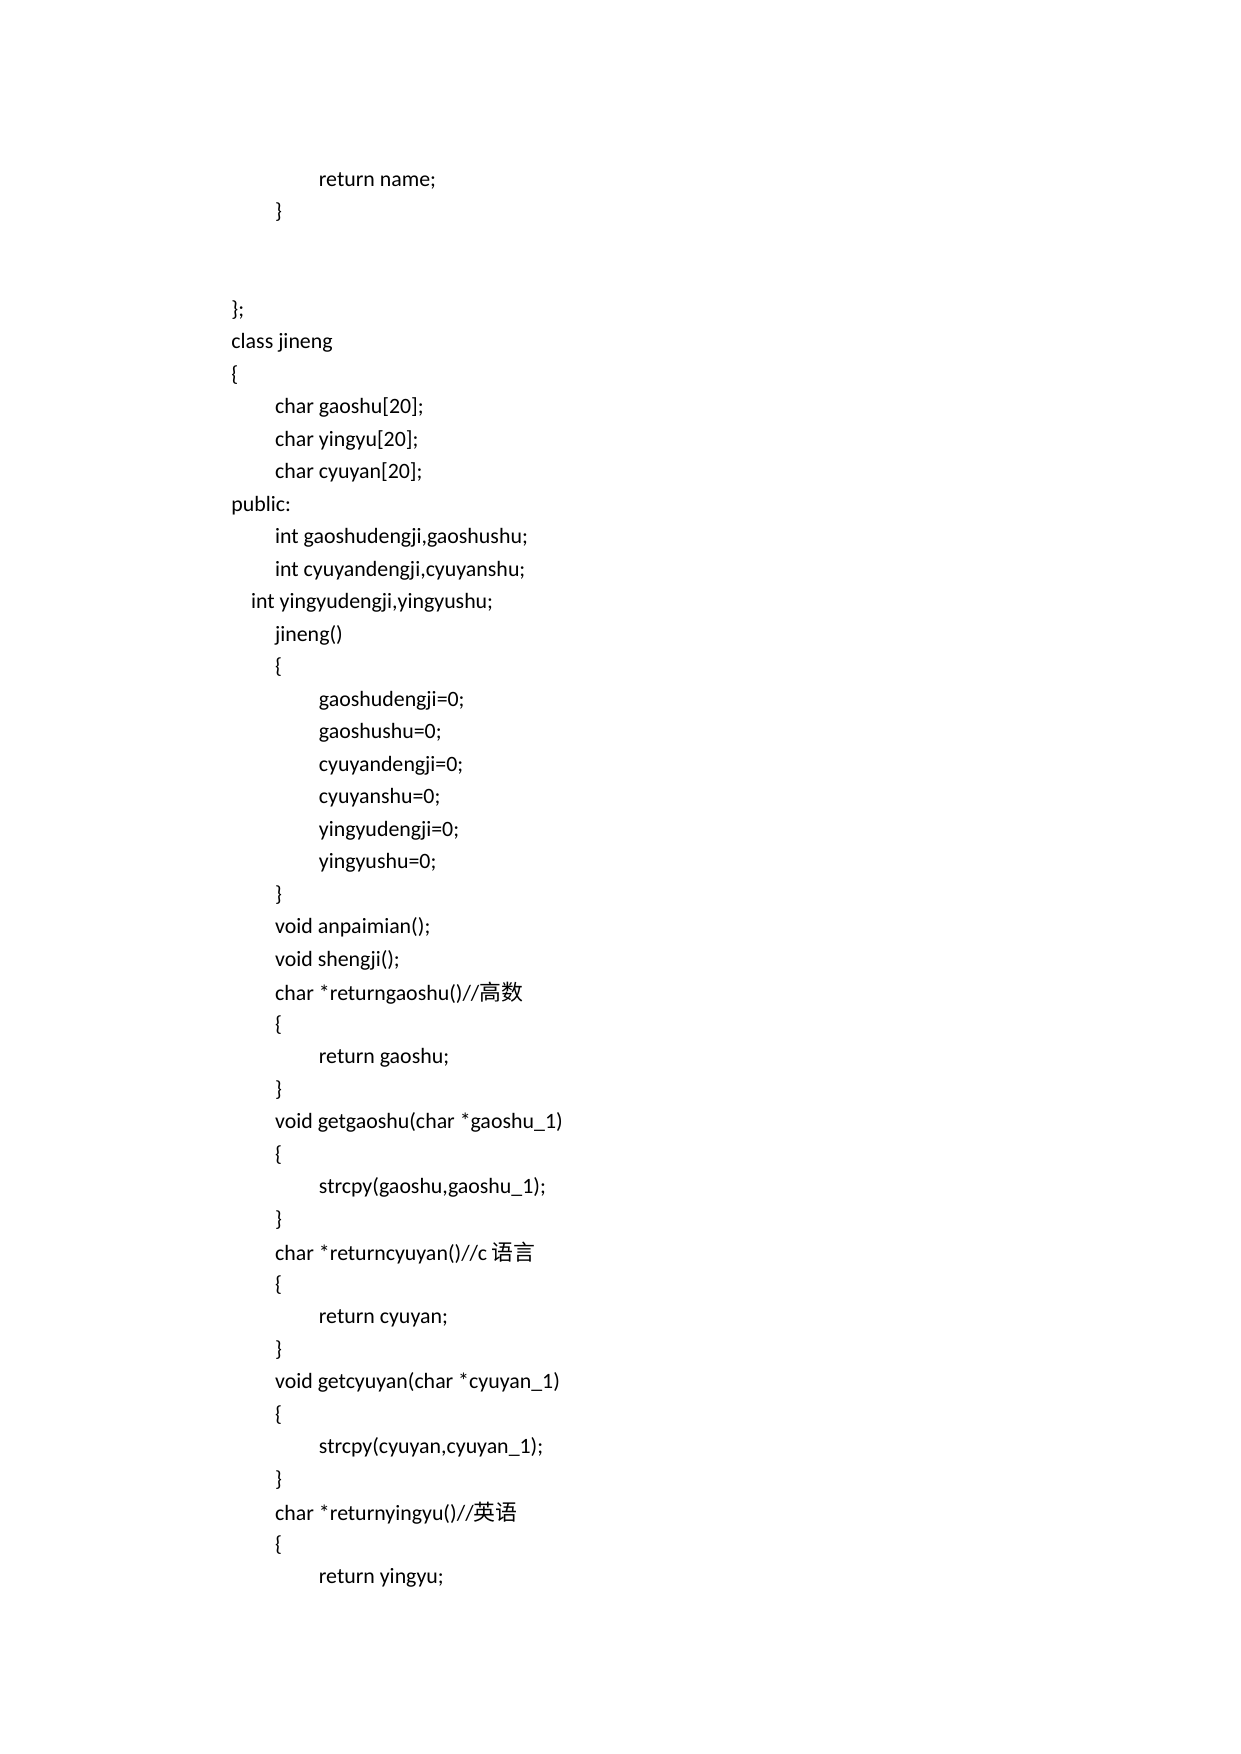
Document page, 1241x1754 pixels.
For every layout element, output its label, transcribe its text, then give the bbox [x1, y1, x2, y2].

text return name; [187, 162, 1053, 194]
text } [187, 194, 1053, 227]
text char yingyu[20]; [187, 422, 1053, 454]
text { [187, 357, 1053, 389]
text strcpy(cyuyan,cyuyan_1); [187, 1429, 1053, 1462]
text gaoshushu=0; [187, 714, 1053, 747]
text return yingyu; [187, 1559, 1053, 1592]
text }; [187, 292, 1053, 324]
text return gaoshu; [187, 1039, 1053, 1072]
text yingyushu=0; [187, 844, 1053, 877]
text cyuyanshu=0; [187, 779, 1053, 812]
text char *returnyingyu()//英语 [187, 1494, 1053, 1527]
text return cyuyan; [187, 1299, 1053, 1332]
text void getgaoshu(char *gaoshu_1) [187, 1104, 1053, 1137]
text int gaoshudengji,gaoshushu; [187, 519, 1053, 552]
text cyuyandengji=0; [187, 747, 1053, 779]
text class jineng [187, 324, 1053, 357]
text } [187, 1202, 1053, 1234]
text { [187, 1267, 1053, 1299]
text } [187, 877, 1053, 909]
text { [187, 1007, 1053, 1039]
text char *returngaoshu()//高数 [187, 974, 1053, 1007]
text int yingyudengji,yingyushu; [187, 584, 1053, 617]
text char *returncyuyan()//c语言 [187, 1234, 1053, 1267]
text } [187, 1332, 1053, 1364]
text void anpaimian(); [187, 909, 1053, 942]
text int cyuyandengji,cyuyanshu; [187, 552, 1053, 584]
text { [187, 1397, 1053, 1429]
text { [187, 1137, 1053, 1169]
text void getcyuyan(char *cyuyan_1) [187, 1364, 1053, 1397]
text } [187, 1462, 1053, 1494]
text gaoshudengji=0; [187, 682, 1053, 714]
text void shengji(); [187, 942, 1053, 974]
text char cyuyan[20]; [187, 454, 1053, 487]
text { [187, 649, 1053, 682]
text public: [187, 487, 1053, 519]
text } [187, 1072, 1053, 1104]
text jineng() [187, 617, 1053, 649]
text yingyudengji=0; [187, 812, 1053, 844]
text strcpy(gaoshu,gaoshu_1); [187, 1169, 1053, 1202]
text char gaoshu[20]; [187, 389, 1053, 422]
text { [187, 1527, 1053, 1559]
